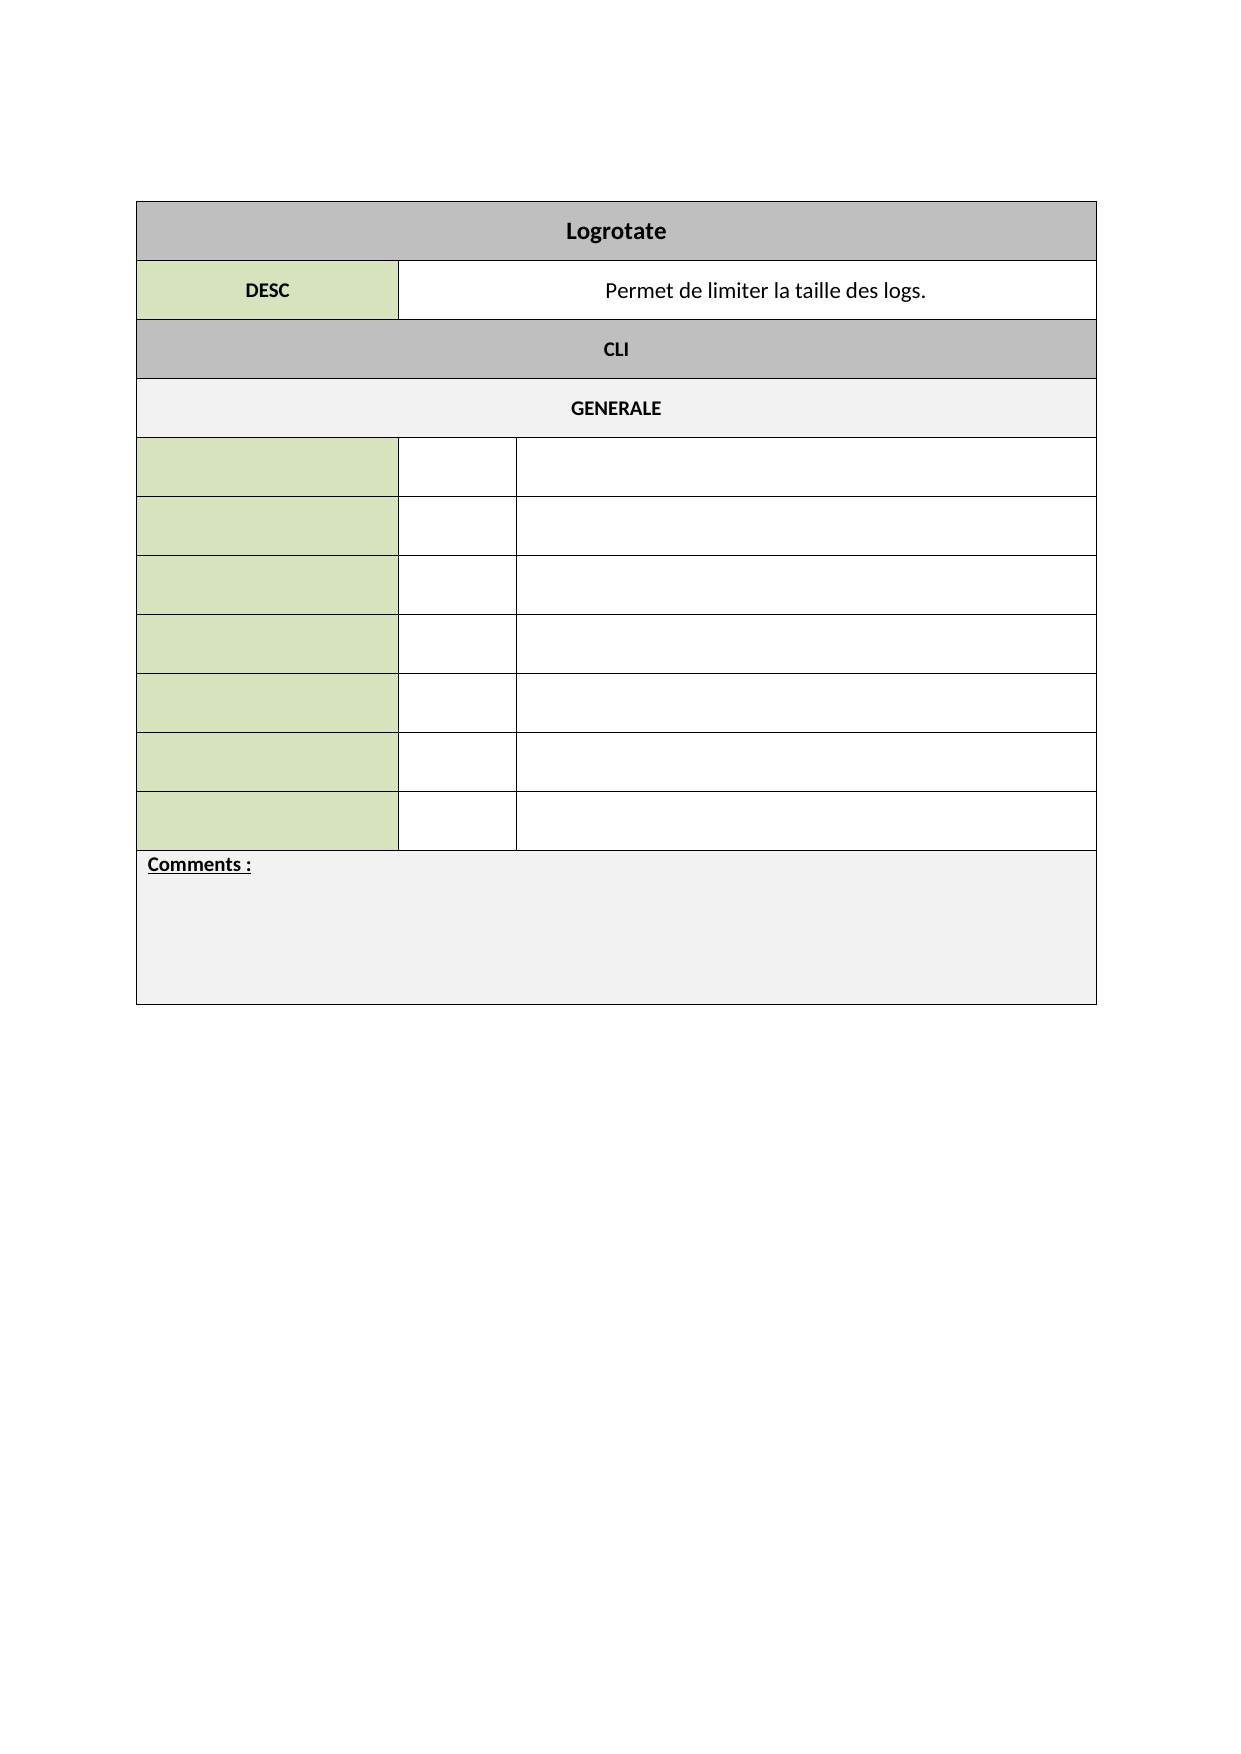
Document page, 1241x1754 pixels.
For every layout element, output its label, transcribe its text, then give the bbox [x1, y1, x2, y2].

table_cell [517, 438, 1096, 496]
table_cell CLI [137, 320, 1096, 378]
table_cell [517, 497, 1096, 555]
table_cell Comments : [137, 851, 1096, 1004]
table_cell [137, 438, 398, 496]
table_cell DESC [137, 261, 398, 319]
table_cell [399, 497, 516, 555]
table_cell [517, 674, 1096, 732]
table_cell [517, 792, 1096, 850]
table_cell Permet de limiter la taille des logs. [399, 261, 1096, 319]
table_cell GENERALE [137, 379, 1096, 437]
table_cell [137, 497, 398, 555]
table_header Logrotate [137, 202, 1096, 260]
table_cell [399, 615, 516, 673]
table_cell [137, 792, 398, 850]
table_cell [517, 615, 1096, 673]
table_cell [517, 733, 1096, 791]
table_cell [137, 674, 398, 732]
table_cell [399, 438, 516, 496]
table_cell [399, 733, 516, 791]
table_cell [137, 556, 398, 614]
table_cell [399, 556, 516, 614]
table_cell [399, 674, 516, 732]
table_cell [137, 615, 398, 673]
table_cell [399, 792, 516, 850]
table_cell [517, 556, 1096, 614]
table_cell [137, 733, 398, 791]
